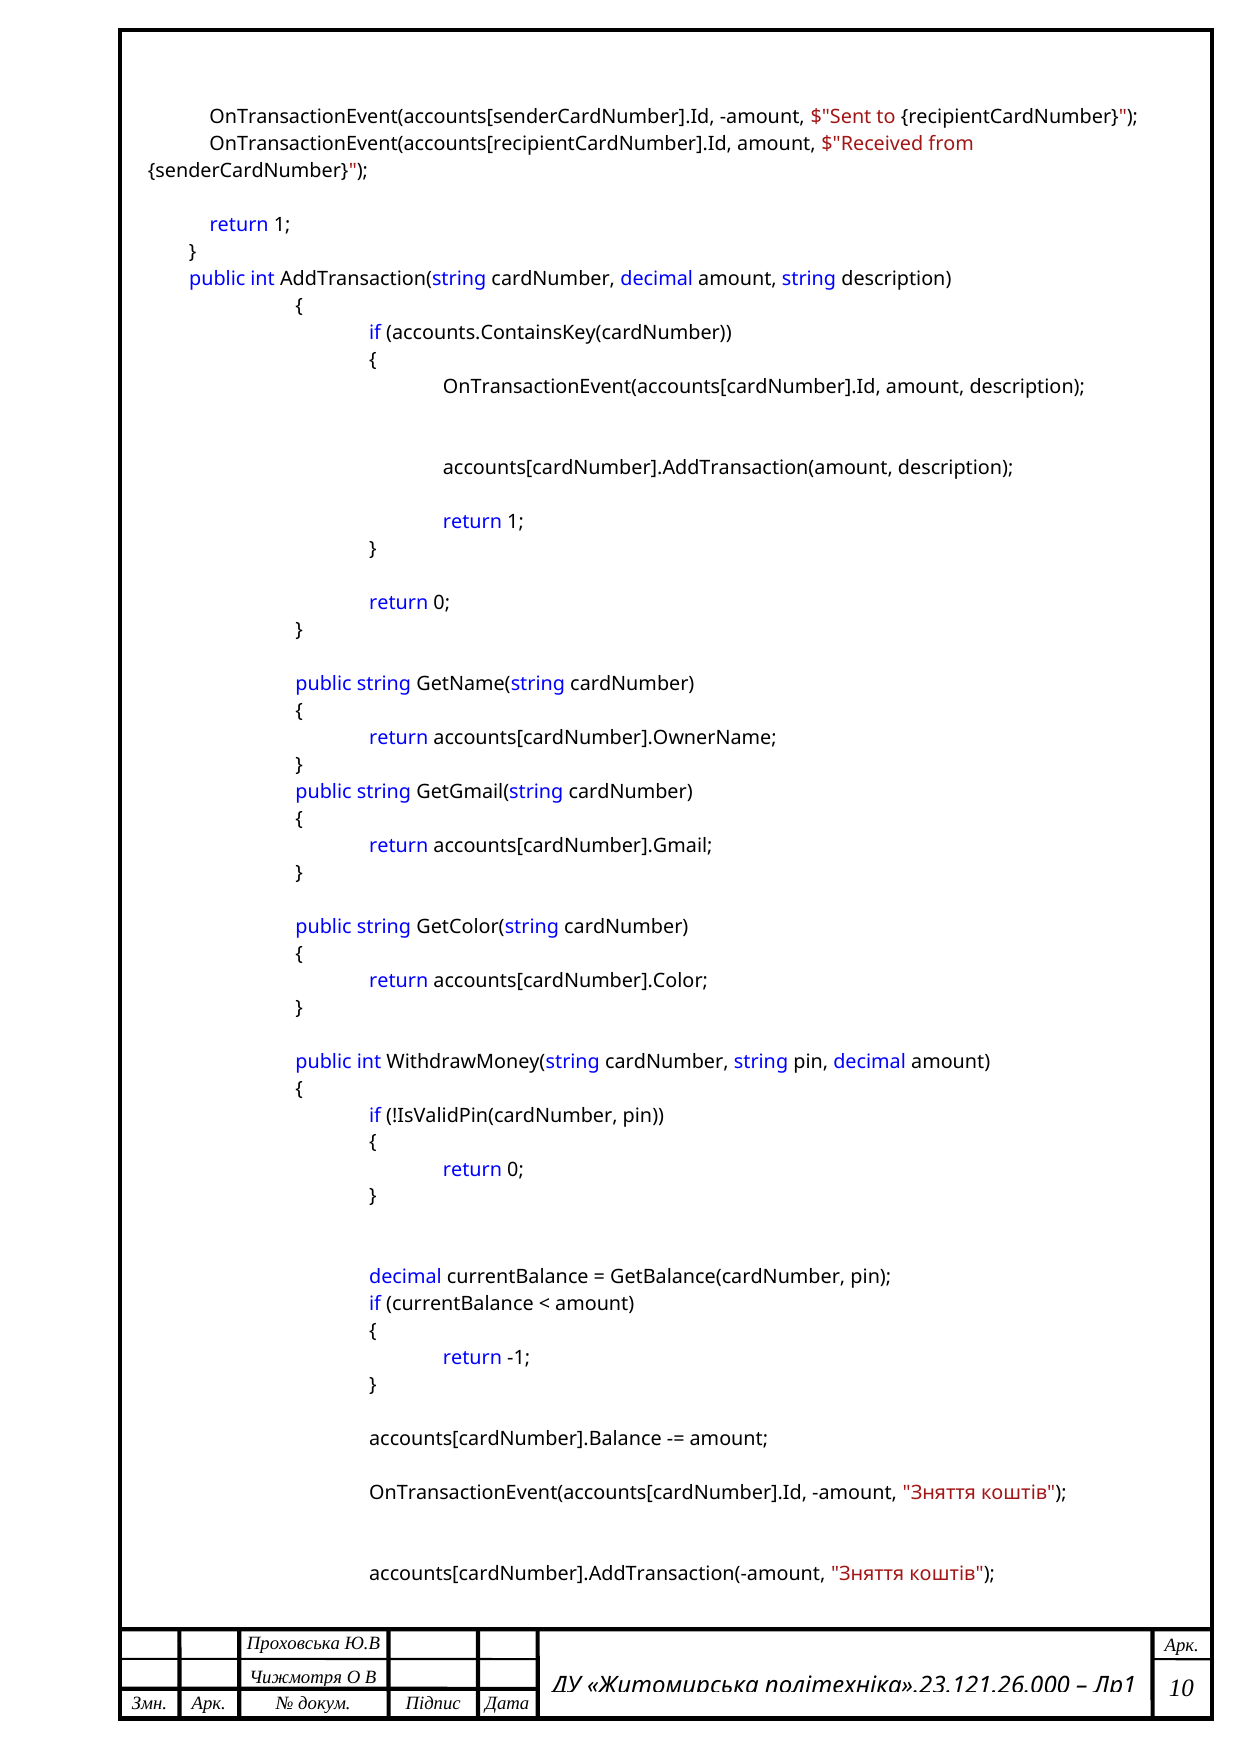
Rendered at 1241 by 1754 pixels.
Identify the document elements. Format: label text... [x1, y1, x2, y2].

text { [148, 1317, 1181, 1344]
text { [148, 1074, 1181, 1101]
text OnTransactionEvent(accounts[cardNumber].Id, amount, description); [148, 372, 1181, 399]
text public string GetName(string cardNumber) [148, 669, 1181, 696]
text OnTransactionEvent(accounts[cardNumber].Id, -amount, "Зняття коштів"); [148, 1478, 1181, 1506]
text return accounts[cardNumber].Gmail; [148, 831, 1181, 858]
text return 0; [148, 1155, 1181, 1182]
text return accounts[cardNumber].OwnerName; [148, 723, 1181, 750]
text accounts[cardNumber].AddTransaction(-amount, "Зняття коштів"); [148, 1559, 1181, 1586]
text { [148, 345, 1181, 372]
text if (!IsValidPin(cardNumber, pin)) [148, 1101, 1181, 1128]
text return 0; [148, 588, 1181, 615]
text { [148, 939, 1181, 966]
text OnTransactionEvent(accounts[recipientCardNumber].Id, amount, $"Received from {senderCardNumber}"); [148, 129, 1181, 183]
text public int WithdrawMoney(string cardNumber, string pin, decimal amount) [148, 1047, 1181, 1074]
text } [148, 993, 1181, 1020]
text accounts[cardNumber].AddTransaction(amount, description); [148, 453, 1181, 480]
text } [148, 237, 1181, 264]
text { [148, 291, 1181, 318]
text } [148, 1371, 1181, 1398]
text accounts[cardNumber].Balance -= amount; [148, 1424, 1181, 1452]
text public string GetGmail(string cardNumber) [148, 777, 1181, 804]
text } [148, 1182, 1181, 1209]
text return 1; [148, 211, 1181, 237]
text if (accounts.ContainsKey(cardNumber)) [148, 318, 1181, 345]
text OnTransactionEvent(accounts[senderCardNumber].Id, -amount, $"Sent to {recipientCardNumber}"); [148, 103, 1181, 129]
text return accounts[cardNumber].Color; [148, 966, 1181, 993]
text decimal currentBalance = GetBalance(cardNumber, pin); [148, 1263, 1181, 1290]
text { [148, 1128, 1181, 1155]
text return 1; [148, 507, 1181, 534]
text public int AddTransaction(string cardNumber, decimal amount, string description) [148, 264, 1181, 291]
text } [148, 858, 1181, 885]
text } [148, 534, 1181, 561]
text return -1; [148, 1344, 1181, 1371]
text { [148, 696, 1181, 723]
text { [148, 804, 1181, 831]
text } [148, 615, 1181, 642]
text } [148, 750, 1181, 777]
text if (currentBalance < amount) [148, 1290, 1181, 1317]
text public string GetColor(string cardNumber) [148, 912, 1181, 939]
